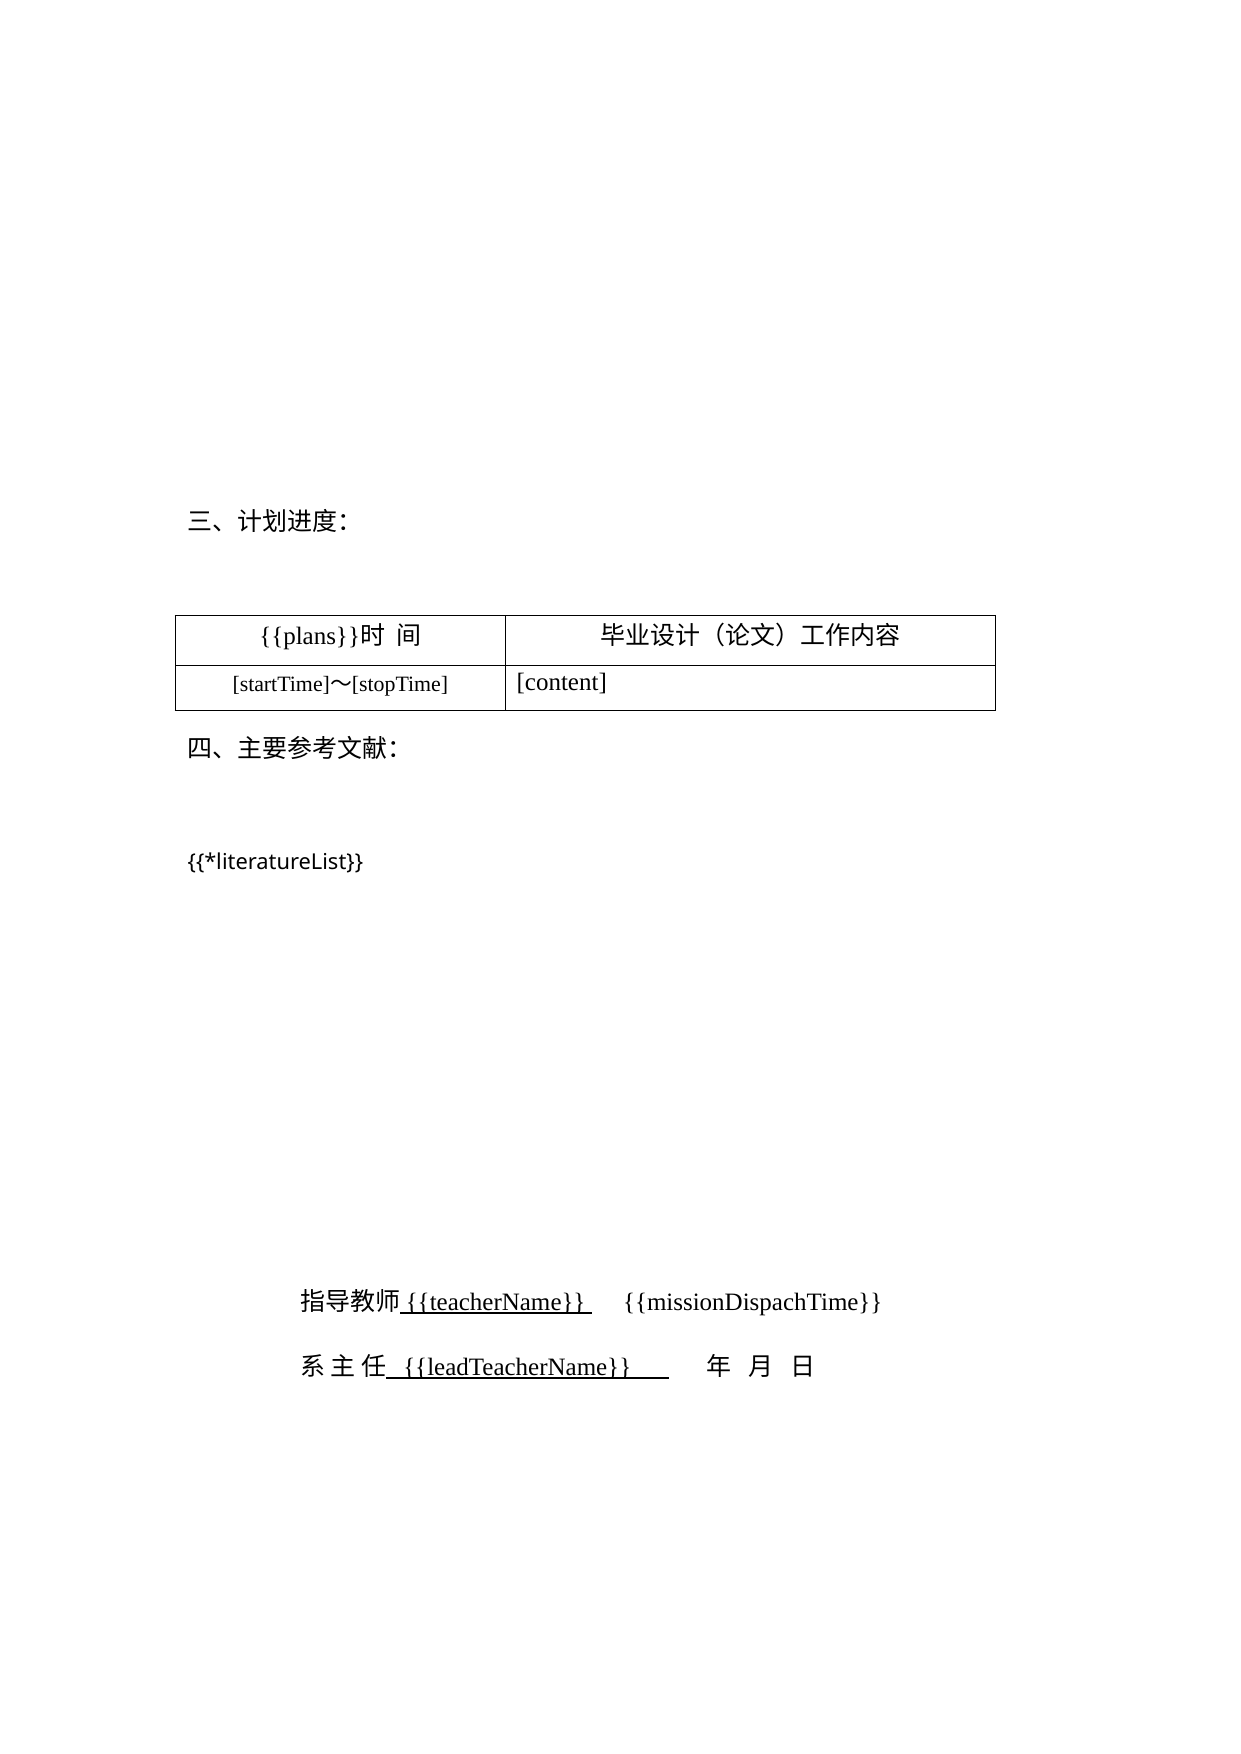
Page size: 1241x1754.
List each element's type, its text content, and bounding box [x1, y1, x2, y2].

table_header 毕业设计（论文）工作内容 [506, 616, 995, 664]
text {{*literatureList}} [187, 844, 1053, 877]
text 系 主 任 {{leadTeacherName}} 年 月 日 [187, 1332, 1053, 1397]
text 指导教师 {{teacherName}} {{missionDispachTime}} [187, 1267, 1053, 1332]
list 计划进度： [187, 487, 1053, 552]
text 四、主要参考文献： [187, 714, 1053, 779]
table_cell [startTime]～[stopTime] [176, 666, 505, 710]
table_header {{plans}}时 间 [176, 616, 505, 664]
table_cell [content] [506, 666, 995, 710]
